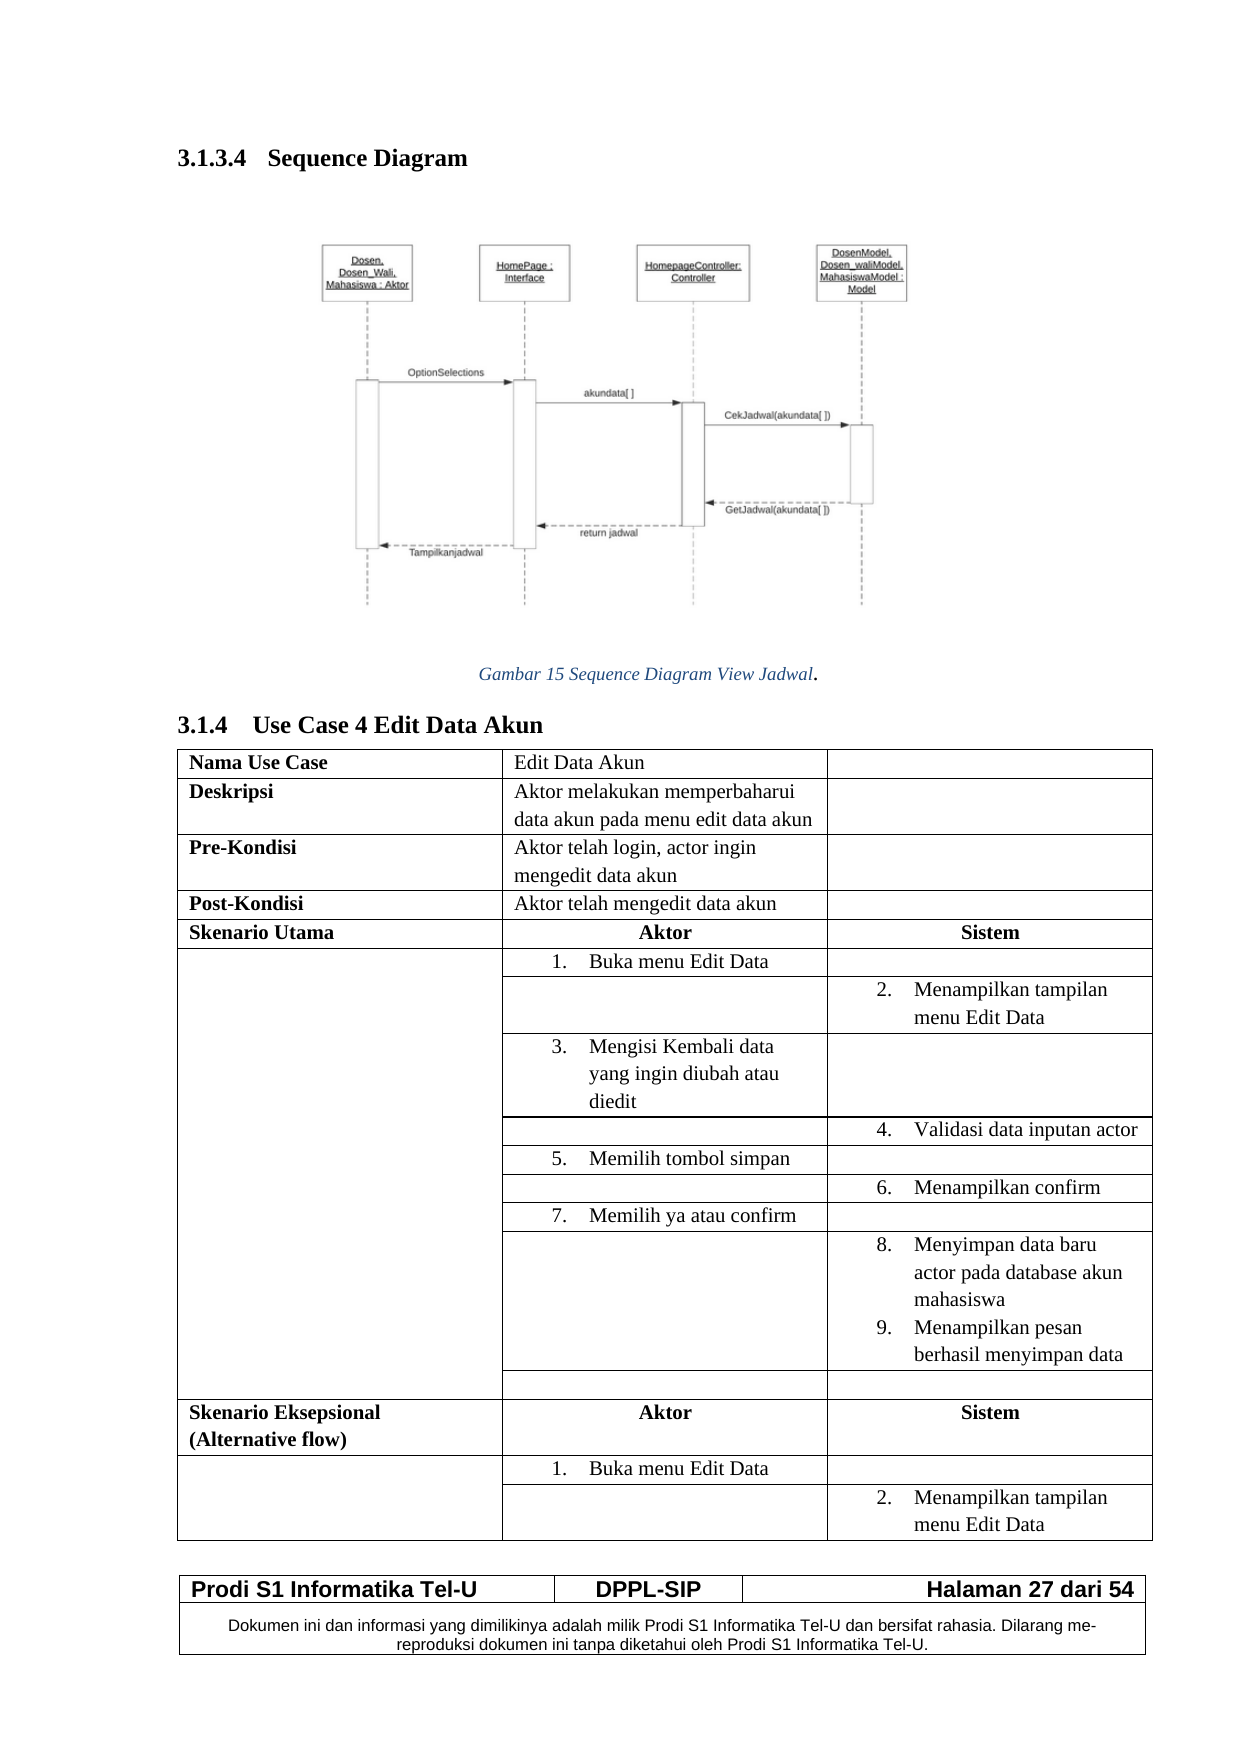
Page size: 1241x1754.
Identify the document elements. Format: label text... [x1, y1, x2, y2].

table_cell Sistem [828, 1400, 1152, 1455]
table_cell Buka menu Edit Data [503, 949, 827, 976]
table_cell [503, 1175, 827, 1202]
table_header Nama Use Case [178, 750, 502, 778]
table_cell [828, 1371, 1152, 1399]
table_cell [503, 1485, 827, 1540]
table_cell Menampilkan tampilan menu Edit Data [828, 977, 1152, 1032]
table_cell Sistem [828, 920, 1152, 948]
table_cell Aktor telah mengedit data akun [503, 891, 827, 919]
table_cell [828, 891, 1152, 919]
picture [287, 206, 1012, 655]
table_cell [503, 1232, 827, 1370]
subtitle Use Case 4 Edit Data Akun [177, 710, 1122, 739]
table_cell [828, 1034, 1152, 1116]
table_header Edit Data Akun [503, 750, 827, 778]
table_cell [178, 1456, 502, 1540]
table_cell Buka menu Edit Data [503, 1456, 827, 1483]
table_cell [503, 1371, 827, 1399]
subtitle Sequence Diagram [177, 143, 1122, 172]
table_cell [503, 977, 827, 1032]
table_cell Skenario Eksepsional (Alternative flow) [178, 1400, 502, 1455]
table_cell [828, 1456, 1152, 1483]
table_cell [828, 1146, 1152, 1174]
table_cell Pre-Kondisi [178, 835, 502, 890]
table_header [828, 750, 1152, 778]
table_cell Memilih ya atau confirm [503, 1203, 827, 1231]
text Gambar 15 Sequence Diagram View Jadwal. [177, 658, 1122, 685]
table_cell Validasi data inputan actor [828, 1118, 1152, 1145]
table_cell [178, 949, 502, 1399]
table_cell Aktor telah login, actor ingin mengedit data akun [503, 835, 827, 890]
table_cell Menyimpan data baru actor pada database akun mahasiswa Menampilkan pesan berhasil menyimpan data [828, 1232, 1152, 1370]
table_cell [828, 1203, 1152, 1231]
table_cell Aktor [503, 1400, 827, 1455]
table_cell Memilih tombol simpan [503, 1146, 827, 1174]
table_cell Menampilkan tampilan menu Edit Data [828, 1485, 1152, 1540]
table_cell Skenario Utama [178, 920, 502, 948]
table_cell Menampilkan confirm [828, 1175, 1152, 1202]
table_cell Aktor melakukan memperbaharui data akun pada menu edit data akun [503, 779, 827, 834]
table_cell Deskripsi [178, 779, 502, 834]
table_cell Aktor [503, 920, 827, 948]
table_cell Mengisi Kembali data yang ingin diubah atau diedit [503, 1034, 827, 1116]
table_cell Post-Kondisi [178, 891, 502, 919]
table_cell [828, 949, 1152, 976]
table_cell [503, 1118, 827, 1145]
table_cell [828, 779, 1152, 834]
table_cell [828, 835, 1152, 890]
